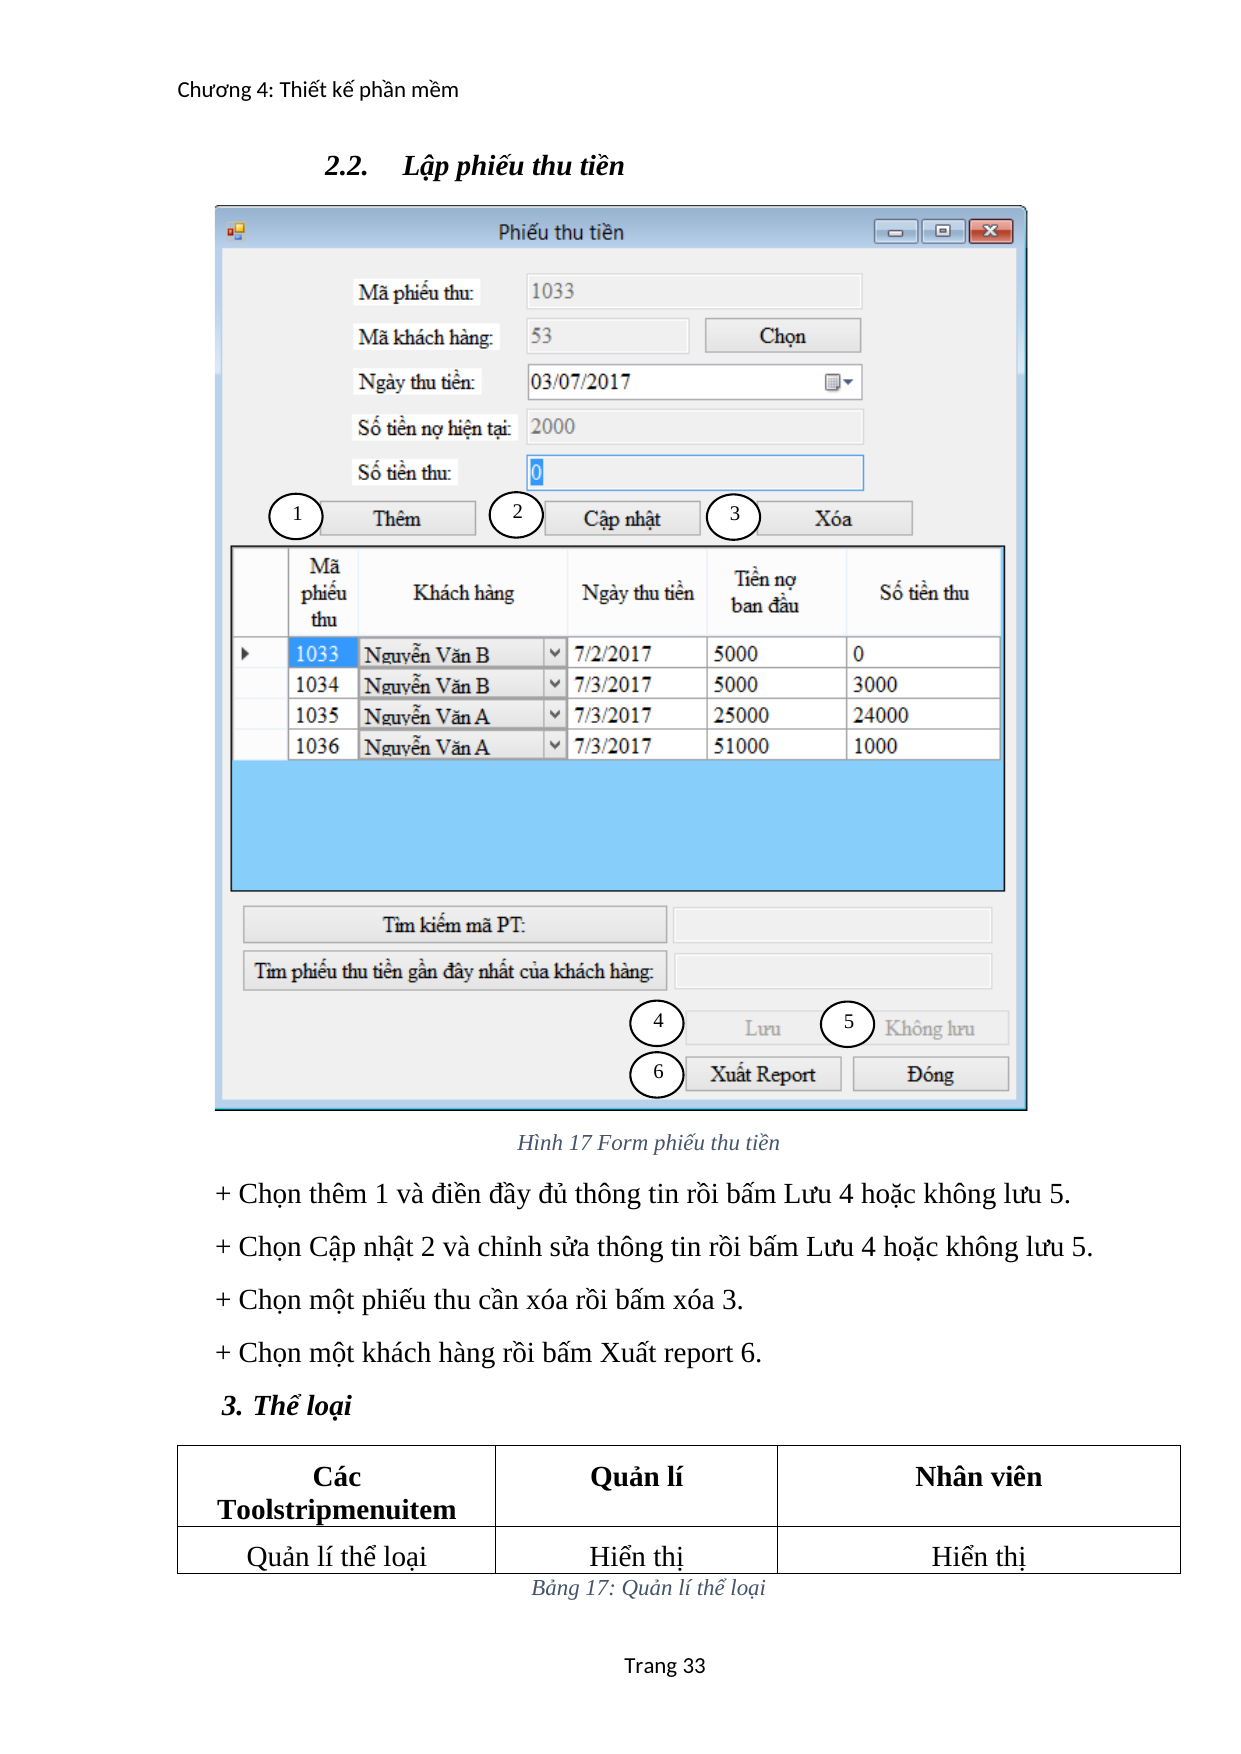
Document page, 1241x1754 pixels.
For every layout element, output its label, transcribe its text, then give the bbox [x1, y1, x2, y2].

text + Chọn một khách hàng rồi bấm Xuất report 6. [215, 1335, 1122, 1368]
text Bảng 17: Quản lí thể loại [177, 1574, 1122, 1600]
list Lập phiếu thu tiền [295, 148, 1122, 181]
text + Chọn thêm 1 và điền đầy đủ thông tin rồi bấm Lưu 4 hoặc không lưu 5. [215, 1176, 1122, 1210]
text + Chọn Cập nhật 2 và chỉnh sửa thông tin rồi bấm Lưu 4 hoặc không lưu 5. [215, 1229, 1122, 1263]
table_header Nhân viên [778, 1446, 1180, 1526]
table_cell Hiển thị [496, 1527, 777, 1573]
text Hình 17 Form phiếu thu tiền [177, 1129, 1122, 1156]
list Thể loại [222, 1388, 1122, 1421]
table_cell Quản lí thể loại [178, 1527, 495, 1573]
table_cell Hiển thị [778, 1527, 1180, 1573]
table_header Quản lí [496, 1446, 777, 1526]
table_header Các Toolstripmenuitem [178, 1446, 495, 1526]
picture [214, 205, 1029, 1111]
text + Chọn một phiếu thu cần xóa rồi bấm xóa 3. [215, 1282, 1122, 1316]
